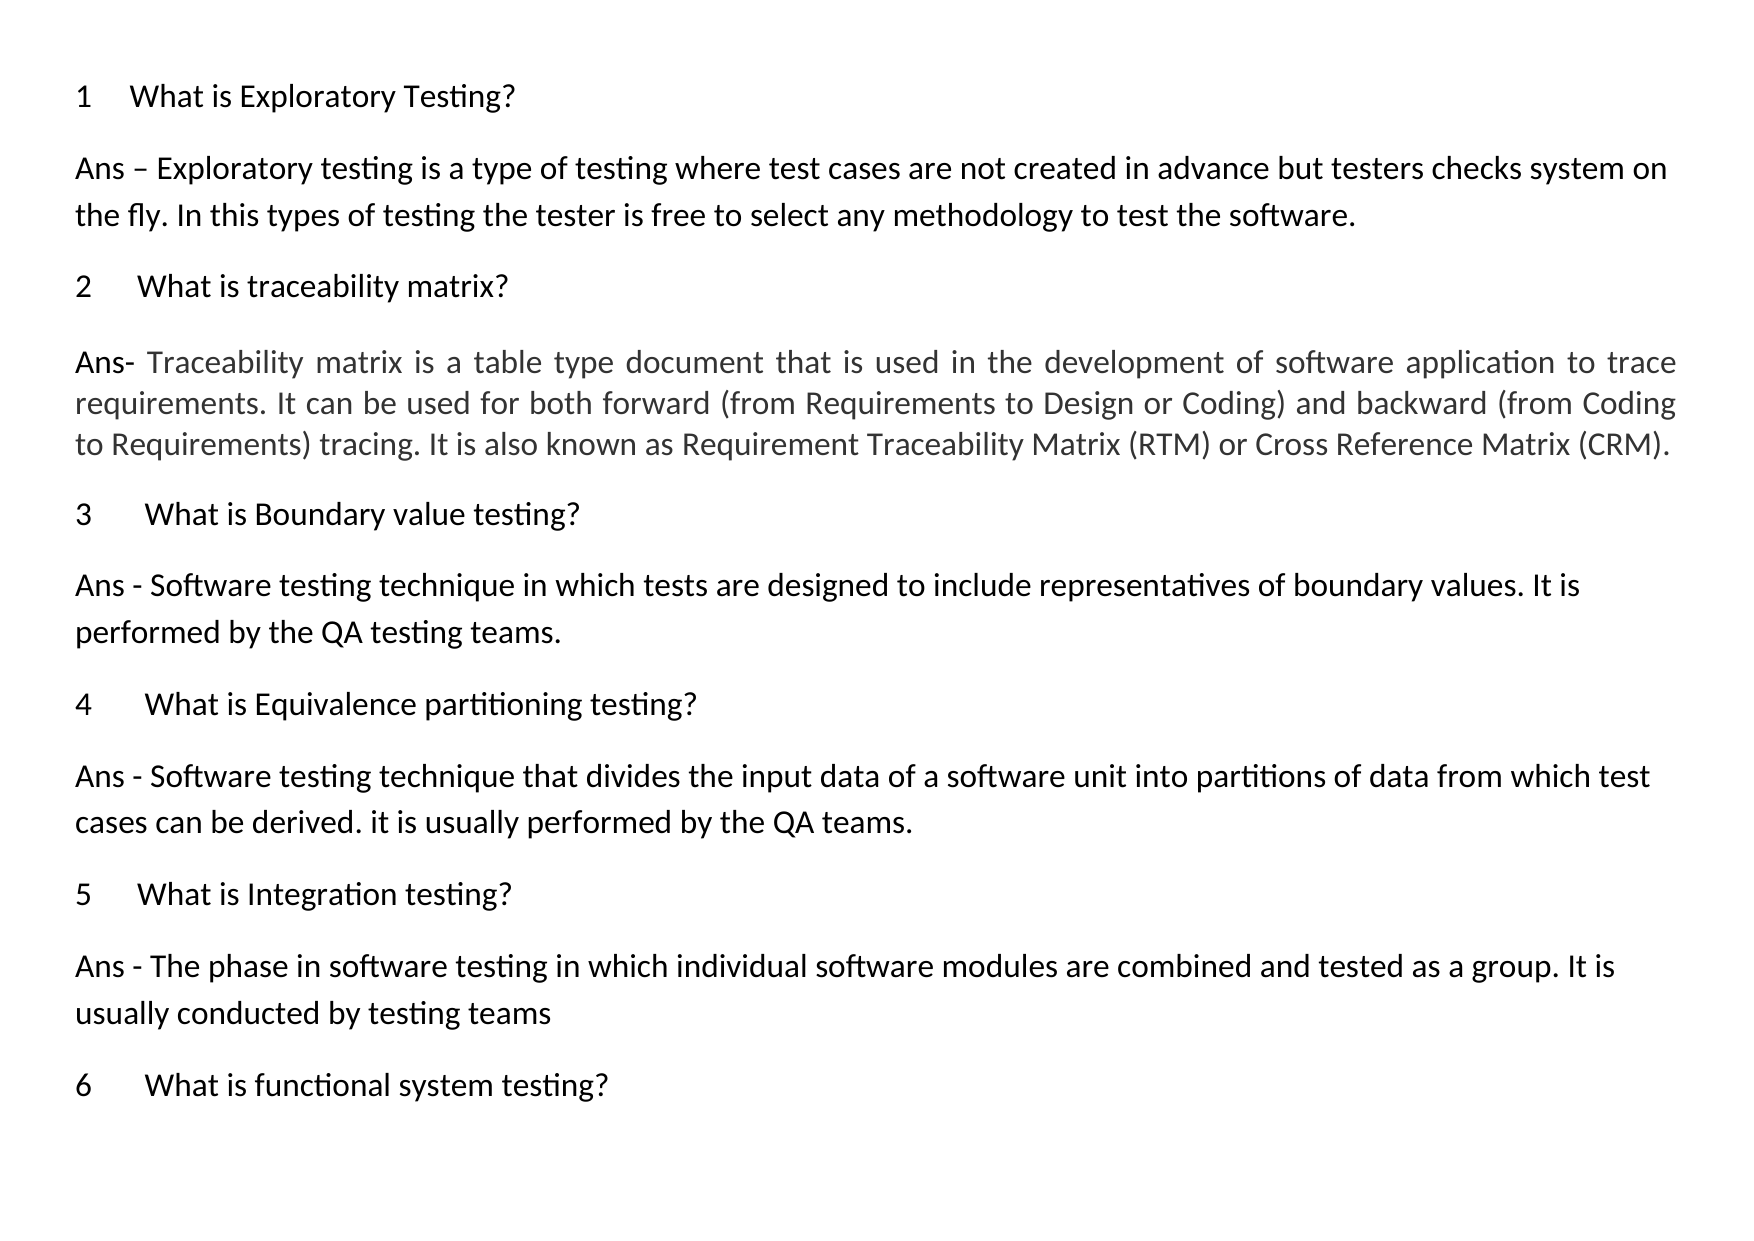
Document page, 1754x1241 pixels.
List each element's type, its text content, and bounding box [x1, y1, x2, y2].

text 3 What is Boundary value testing? [75, 493, 1679, 533]
text 4 What is Equivalence partitioning testing? [75, 683, 1679, 724]
text Ans- Traceability matrix is a table type document that is used in the development of software application to trace requirements. It can be used for both forward (from Requirements to Design or Coding) and backward (from Coding to Requirements) tracing. It is also known as Requirement Traceability Matrix (RTM) or Cross Reference Matrix (CRM). [75, 341, 1679, 463]
text 5 What is Integration testing? [75, 873, 1679, 914]
text 2 What is traceability matrix? [75, 265, 1679, 306]
text 1 What is Exploratory Testing? [75, 75, 1531, 116]
text 6 What is functional system testing? [75, 1063, 1679, 1104]
text Ans - Software testing technique that divides the input data of a software unit into partitions of data from which test cases can be derived. it is usually performed by the QA teams. [75, 755, 1679, 842]
text Ans - Software testing technique in which tests are designed to include representatives of boundary values. It is performed by the QA testing teams. [75, 564, 1679, 652]
text Ans - The phase in software testing in which individual software modules are combined and tested as a group. It is usually conducted by testing teams [75, 945, 1679, 1032]
text Ans – Exploratory testing is a type of testing where test cases are not created in advance but testers checks system on the fly. In this types of testing the tester is free to select any methodology to test the software. [75, 147, 1679, 234]
